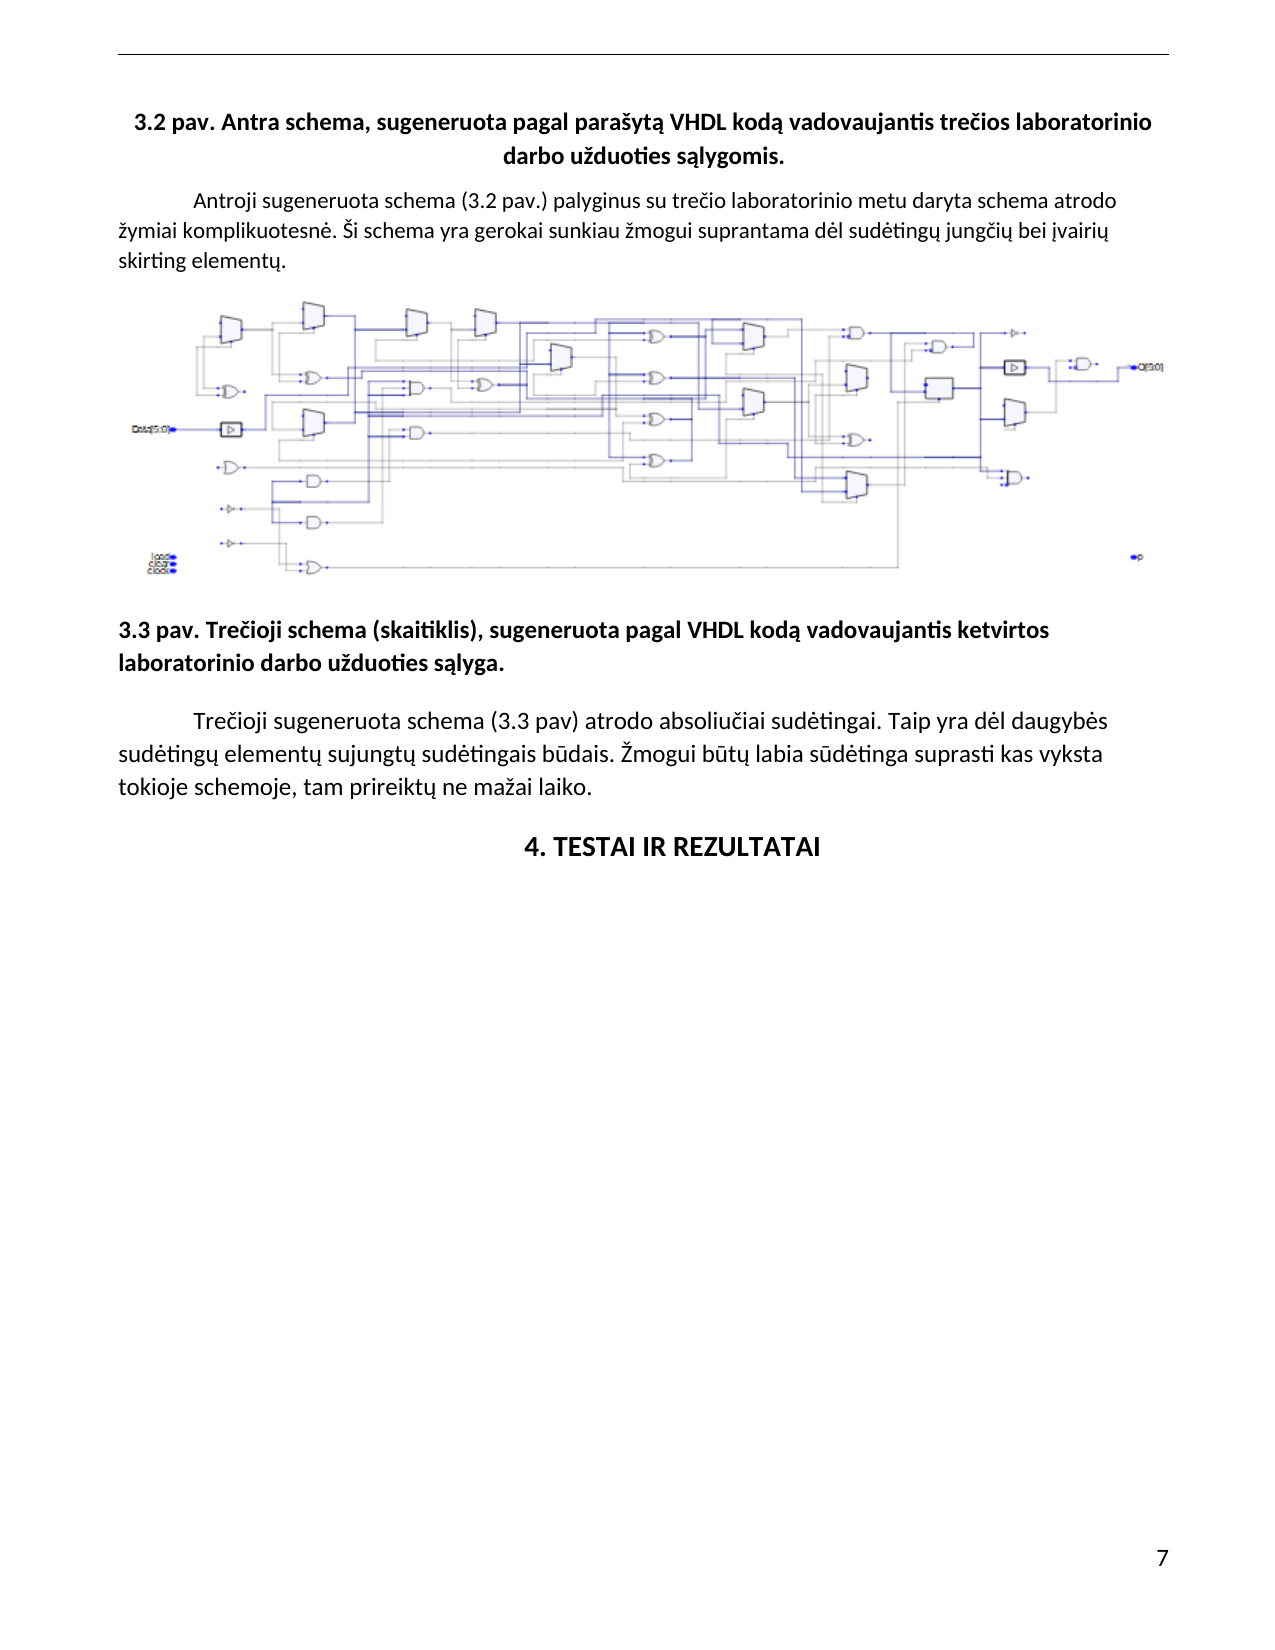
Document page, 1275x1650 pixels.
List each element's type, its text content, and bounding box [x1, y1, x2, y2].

subtitle 4. TESTAI IR REZULTATAI [118, 828, 1169, 864]
subtitle 3.2 pav. Antra schema, sugeneruota pagal parašytą VHDL kodą vadovaujantis trečios laboratorinio darbo užduoties sąlygomis. [118, 106, 1169, 170]
text Trečioji sugeneruota schema (3.3 pav) atrodo absoliučiai sudėtingai. Taip yra dėl daugybės sudėtingų elementų sujungtų sudėtingais būdais. Žmogui būtų labia sūdėtinga suprasti kas vyksta tokioje schemoje, tam prireiktų ne mažai laiko. [118, 705, 1169, 801]
text 3.3 pav. Trečioji schema (skaitiklis), sugeneruota pagal VHDL kodą vadovaujantis ketvirtos laboratorinio darbo užduoties sąlyga. [118, 594, 1169, 678]
picture [118, 293, 1169, 594]
text Antroji sugeneruota schema (3.2 pav.) palyginus su trečio laboratorinio metu daryta schema atrodo žymiai komplikuotesnė. Ši schema yra gerokai sunkiau žmogui suprantama dėl sudėtingų jungčių bei įvairių skirting elementų. [118, 186, 1169, 274]
